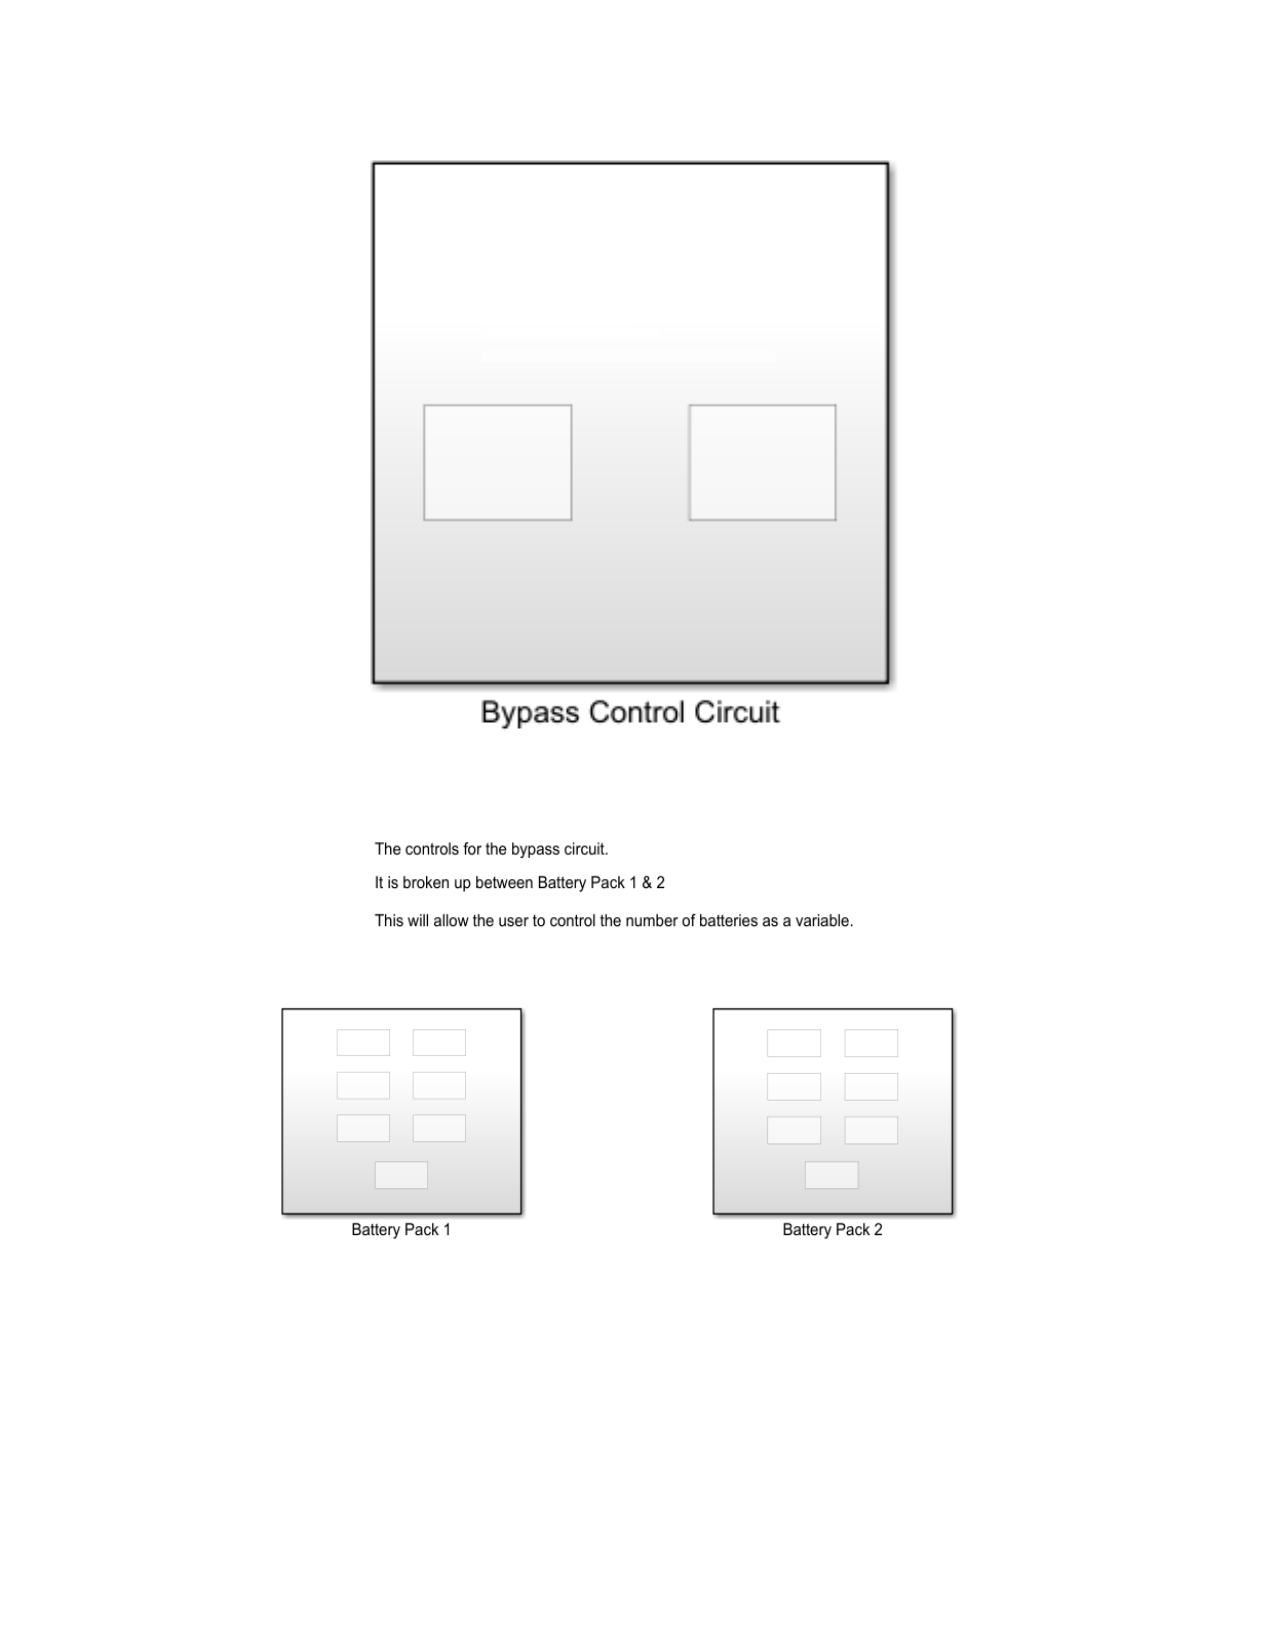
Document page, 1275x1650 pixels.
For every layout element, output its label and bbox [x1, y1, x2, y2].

picture [156, 756, 1119, 1355]
picture [336, 150, 939, 737]
